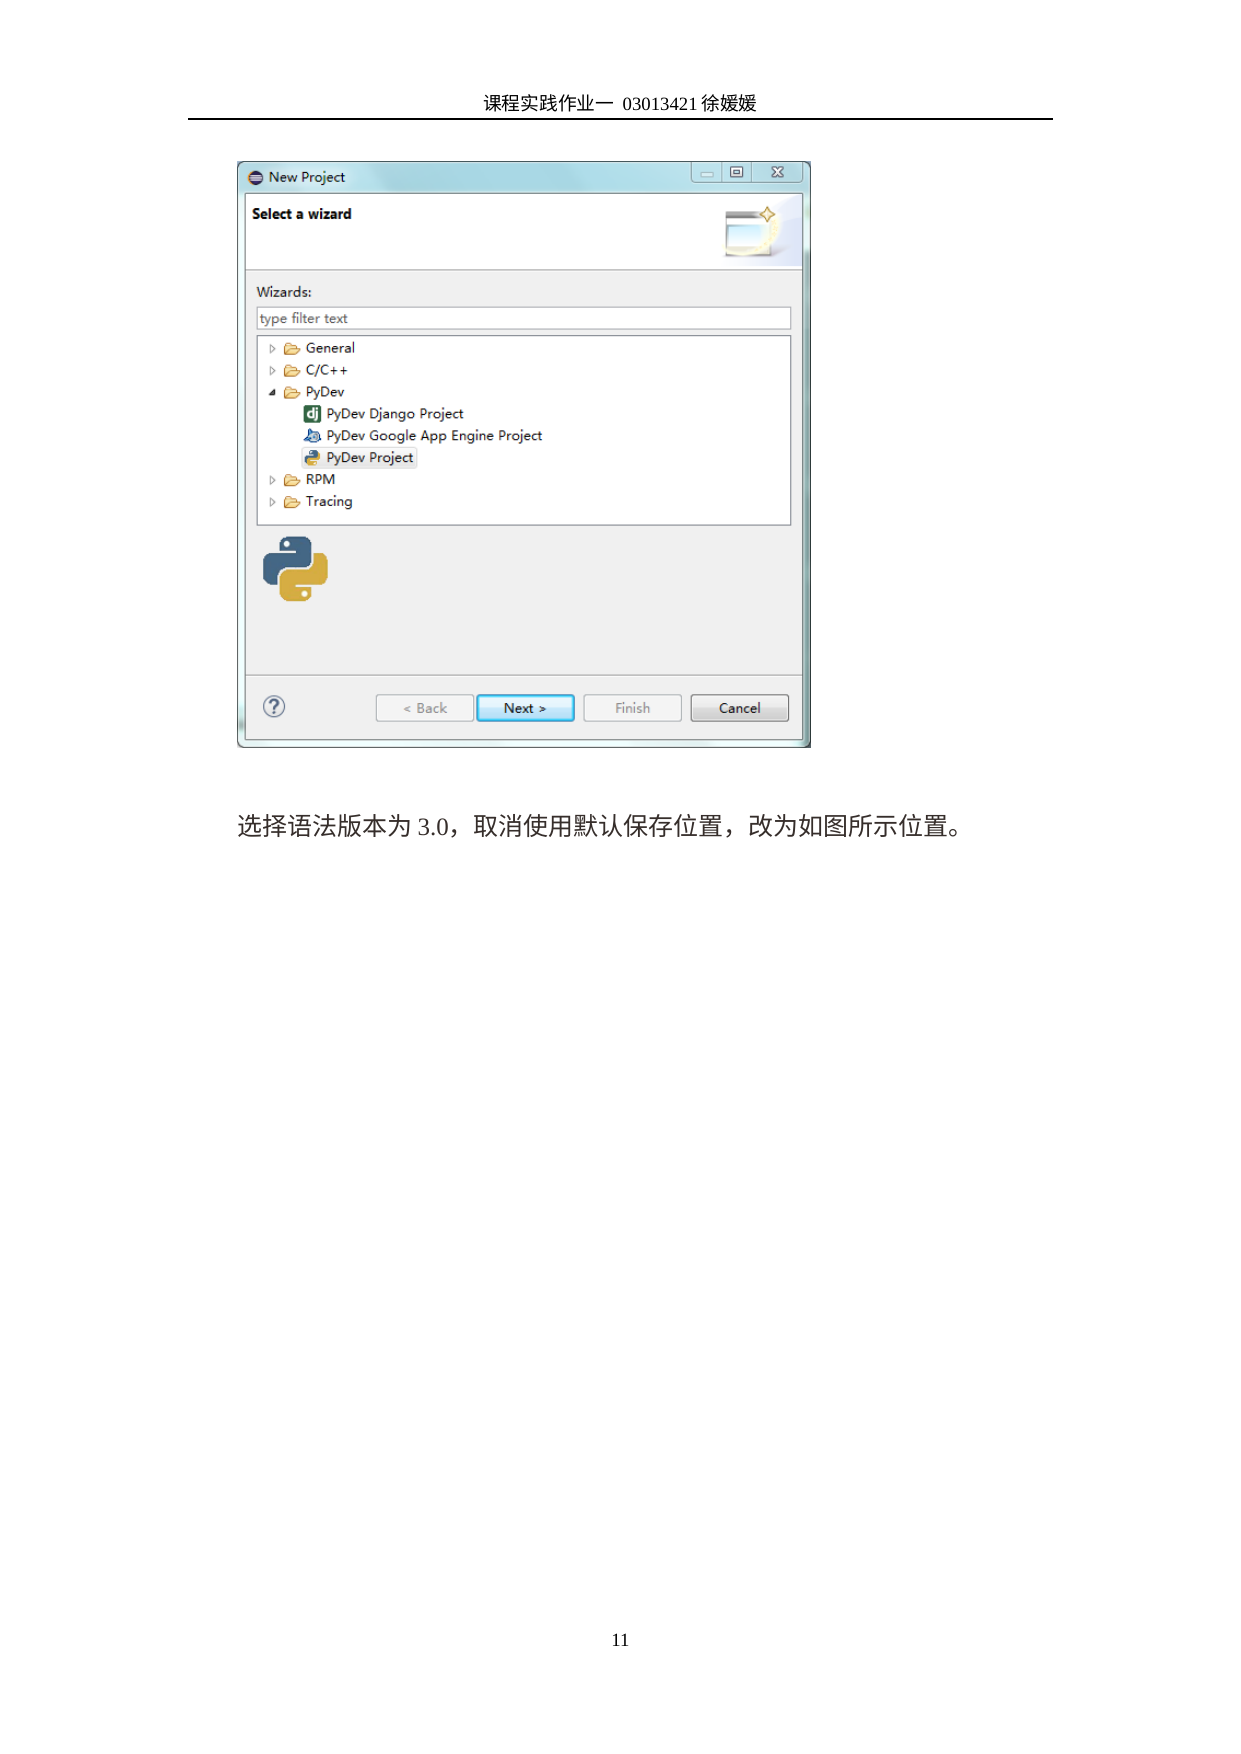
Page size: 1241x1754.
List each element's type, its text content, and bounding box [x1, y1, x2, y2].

picture [237, 161, 811, 748]
text 选择语法版本为3.0，取消使用默认保存位置，改为如图所示位置。 [187, 792, 1053, 857]
